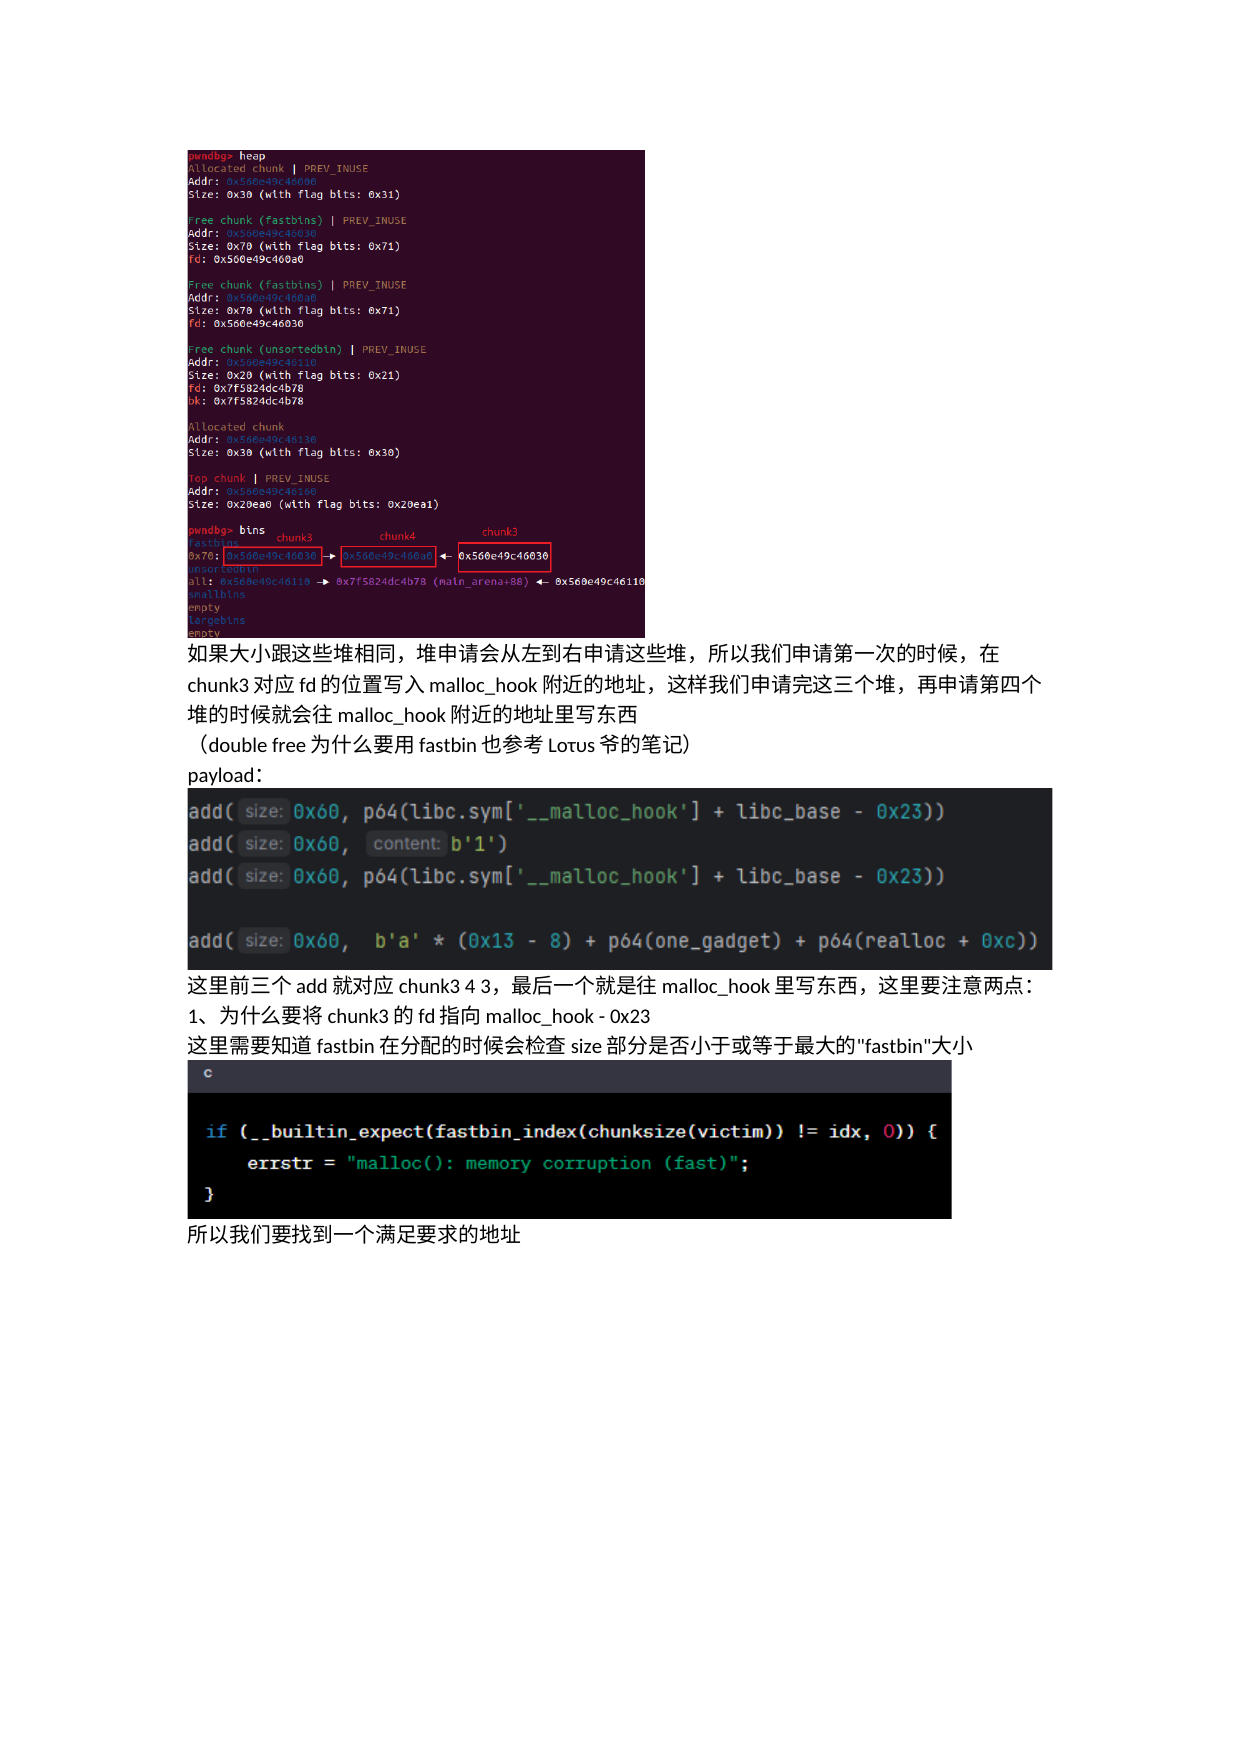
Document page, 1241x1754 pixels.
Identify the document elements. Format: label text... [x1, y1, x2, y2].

list 所以我们要找到一个满足要求的地址 [187, 1218, 1053, 1249]
text （double free为什么要用fastbin也参考Loτυs爷的笔记） [187, 728, 1053, 758]
text 这里前三个add就对应chunk3 4 3，最后一个就是往malloc_hook里写东西，这里要注意两点： [187, 970, 1053, 999]
text 如果大小跟这些堆相同，堆申请会从左到右申请这些堆，所以我们申请第一次的时候，在chunk3对应fd的位置写入malloc_hook附近的地址，这样我们申请完这三个堆，再申请第四个堆的时候就会往malloc_hook附近的地址里写东西 [187, 638, 1053, 728]
picture [187, 788, 1053, 970]
picture [187, 150, 645, 638]
list 这里需要知道fastbin在分配的时候会检查size部分是否小于或等于最大的"fastbin"大小 [187, 1030, 1053, 1060]
picture [187, 1060, 952, 1219]
text payload： [187, 758, 1053, 788]
list 为什么要将chunk3的fd指向malloc_hook - 0x23 [187, 999, 1053, 1030]
